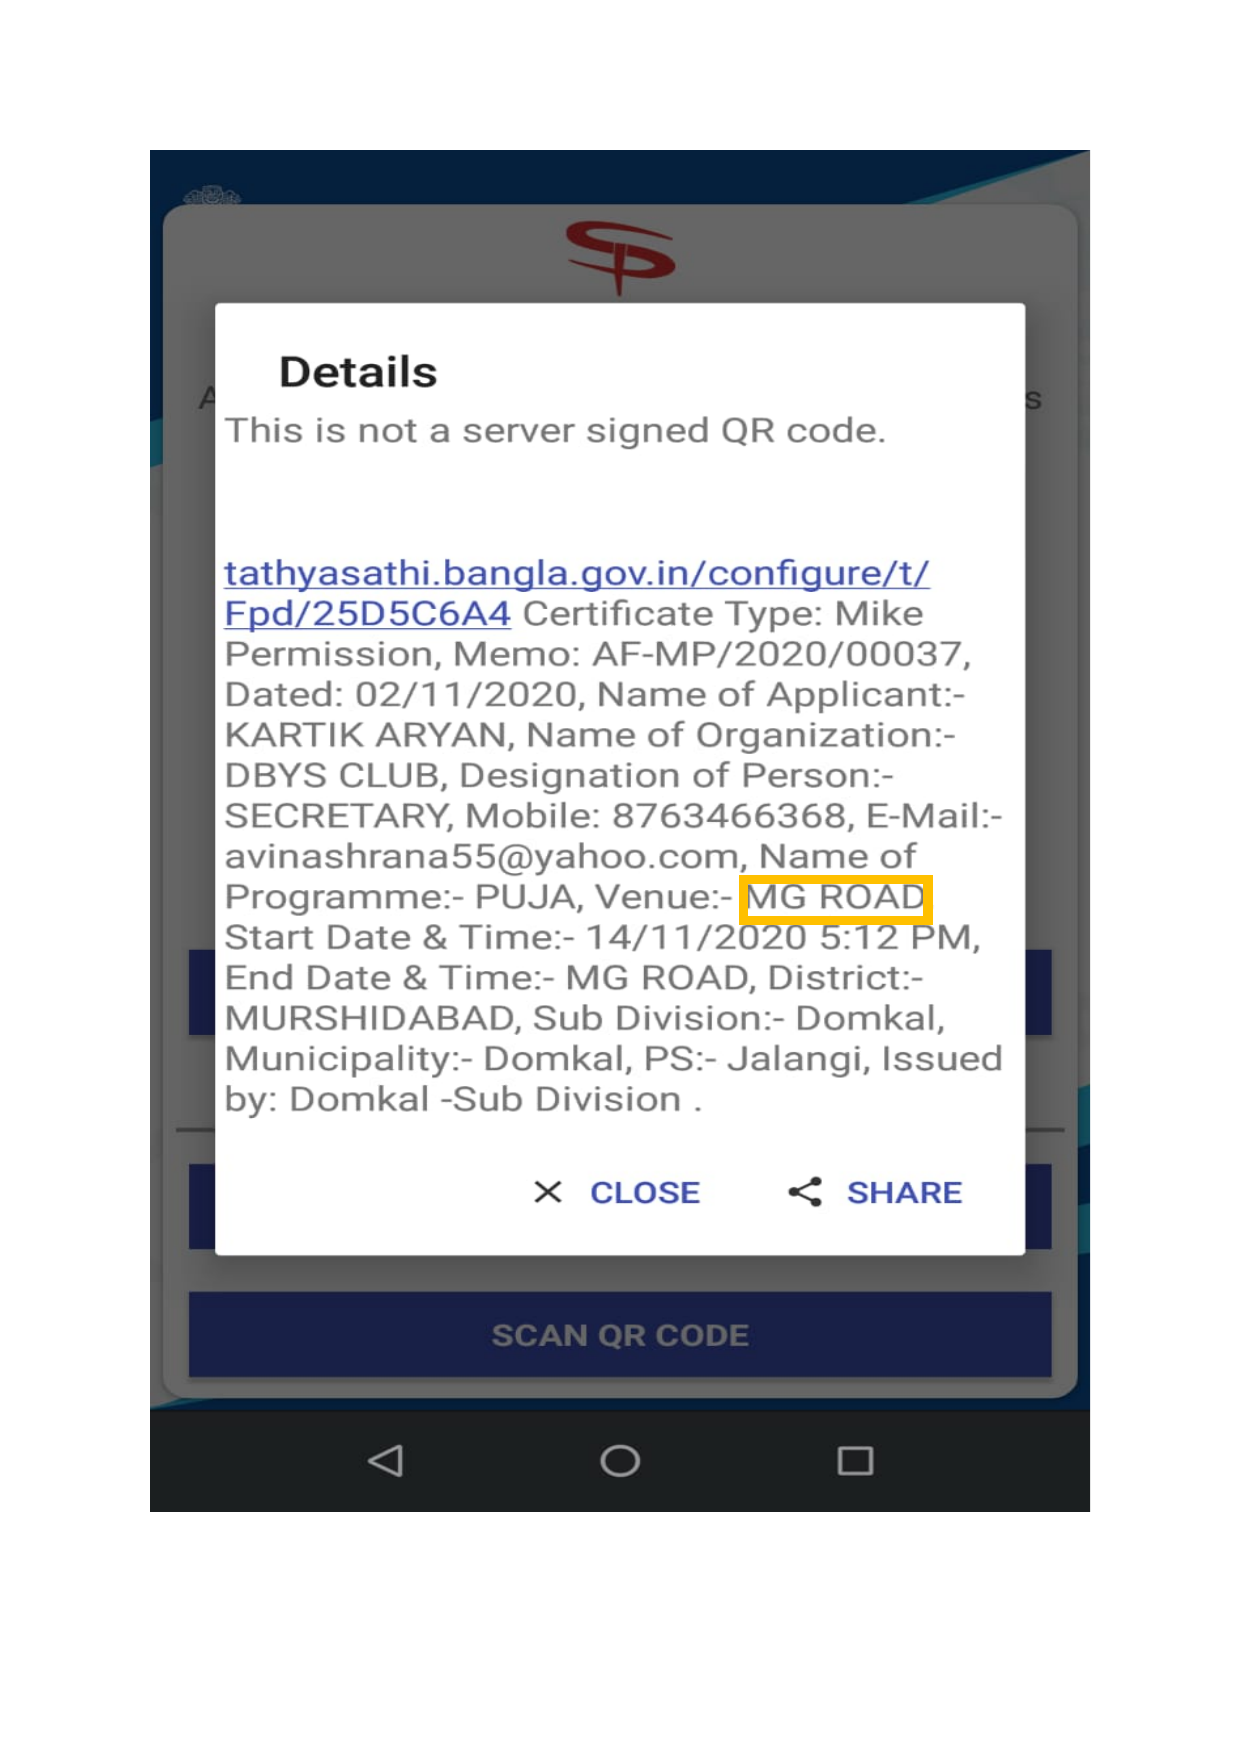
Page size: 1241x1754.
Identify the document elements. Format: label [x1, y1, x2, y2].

picture [150, 150, 1091, 1512]
